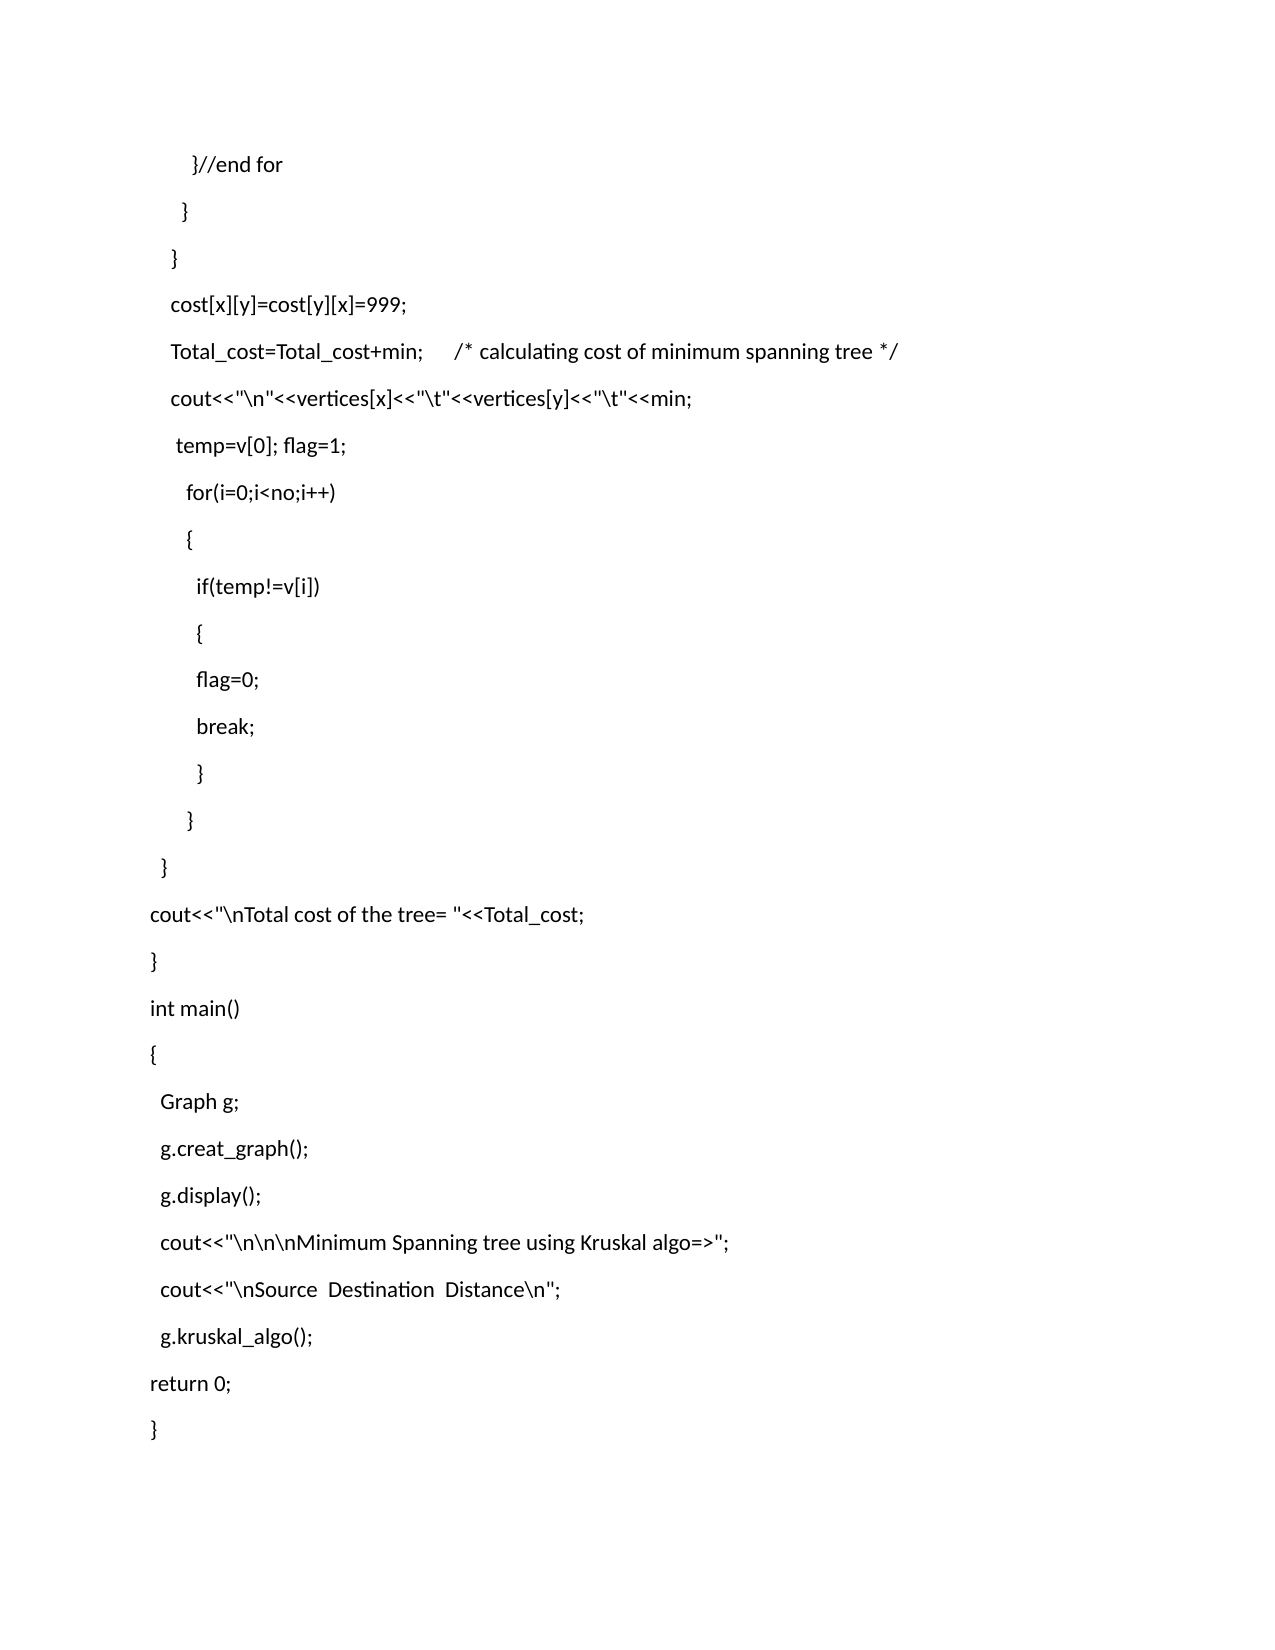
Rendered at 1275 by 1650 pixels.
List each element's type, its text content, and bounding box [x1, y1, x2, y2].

text } [150, 853, 1125, 881]
text temp=v[0]; flag=1; [150, 431, 1125, 459]
text g.creat_graph(); [150, 1134, 1125, 1162]
text break; [150, 712, 1125, 741]
text cout<<"\nSource Destination Distance\n"; [150, 1275, 1125, 1303]
text { [150, 525, 1125, 553]
text } [150, 244, 1125, 272]
text { [150, 1041, 1125, 1069]
text } [150, 1416, 1125, 1444]
text for(i=0;i<no;i++) [150, 478, 1125, 506]
text cout<<"\nTotal cost of the tree= "<<Total_cost; [150, 900, 1125, 928]
text } [150, 806, 1125, 834]
text if(temp!=v[i]) [150, 572, 1125, 600]
text return 0; [150, 1369, 1125, 1397]
text }//end for [150, 150, 1125, 178]
text cout<<"\n"<<vertices[x]<<"\t"<<vertices[y]<<"\t"<<min; [150, 384, 1125, 412]
text } [150, 947, 1125, 975]
text int main() [150, 994, 1125, 1022]
text g.display(); [150, 1181, 1125, 1209]
text cost[x][y]=cost[y][x]=999; [150, 291, 1125, 319]
text Graph g; [150, 1087, 1125, 1116]
text g.kruskal_algo(); [150, 1322, 1125, 1350]
text Total_cost=Total_cost+min; /* calculating cost of minimum spanning tree */ [150, 337, 1125, 366]
text flag=0; [150, 666, 1125, 694]
text } [150, 759, 1125, 787]
text } [150, 197, 1125, 225]
text cout<<"\n\n\nMinimum Spanning tree using Kruskal algo=>"; [150, 1228, 1125, 1256]
text { [150, 619, 1125, 647]
